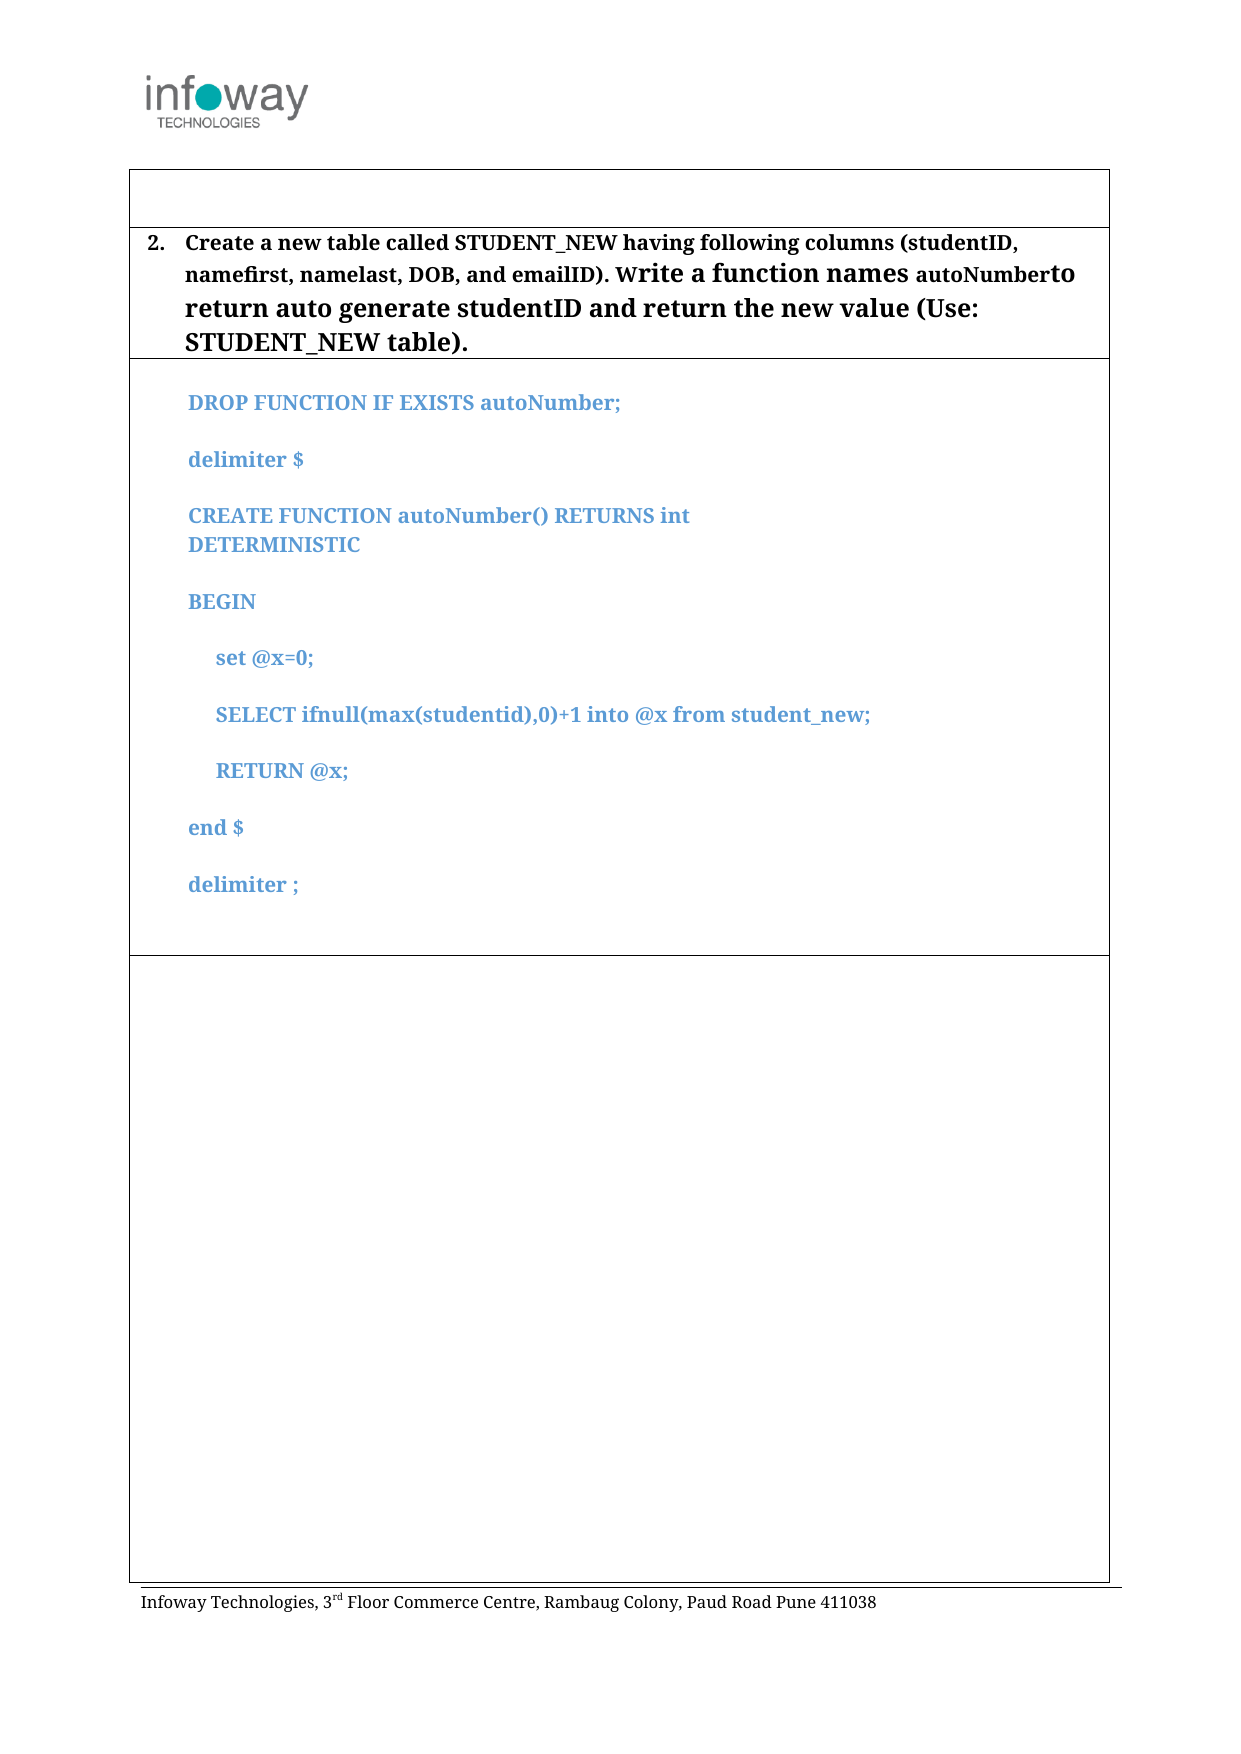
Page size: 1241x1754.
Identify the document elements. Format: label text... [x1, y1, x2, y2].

table_cell DROP FUNCTION IF EXISTS autoNumber; delimiter $ CREATE FUNCTION autoNumber() RETURNS int DETERMINISTIC BEGIN set @x=0; SELECT ifnull(max(studentid),0)+1 into @x from student_new; RETURN @x; end $ delimiter ; [130, 359, 1109, 955]
table_cell [130, 170, 1109, 227]
table_cell Create a new table called STUDENT_NEW having following columns (studentID, namefirst, namelast, DOB, and emailID). Write a function names autoNumberto return auto generate studentID and return the new value (Use: STUDENT_NEW table). [130, 228, 1109, 358]
table_cell [130, 956, 1109, 1582]
picture [140, 73, 311, 131]
